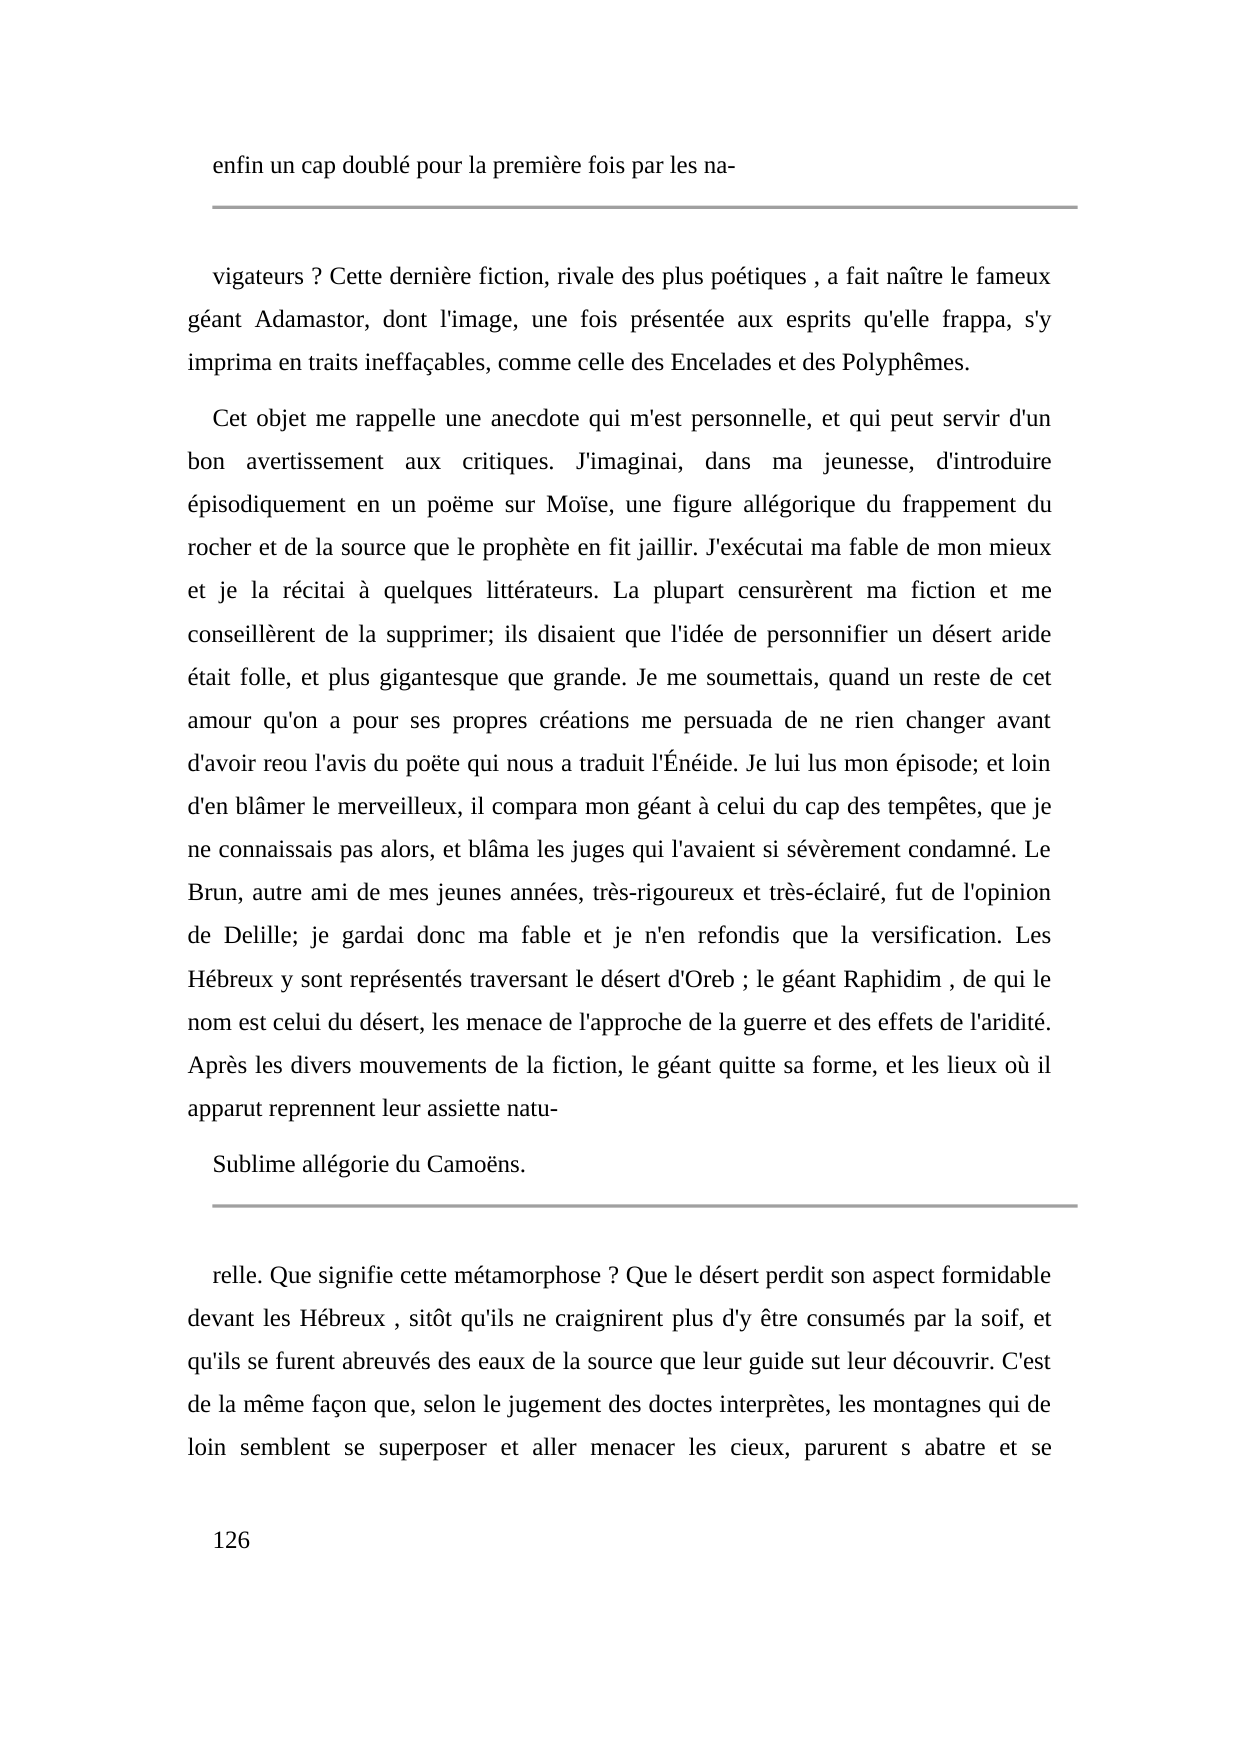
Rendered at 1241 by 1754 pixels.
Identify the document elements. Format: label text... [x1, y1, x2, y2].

text enfin un cap doublé pour la première fois par les na- [187, 150, 1053, 179]
text vigateurs ? Cette dernière fiction, rivale des plus poétiques , a fait naître le fameux géant Adamastor, dont l'image, une fois présentée aux esprits qu'elle frappa, s'y imprima en traits ineffaçables, comme celle des Encelades et des Polyphêmes. [187, 261, 1053, 376]
text Sublime allégorie du Camoëns. [187, 1149, 1053, 1177]
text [187, 1260, 1053, 1461]
text Cet objet me rappelle une anecdote qui m'est personnelle, et qui peut servir d'un bon avertissement aux critiques. J'imaginai, dans ma jeunesse, d'introduire épisodiquement en un poëme sur Moïse, une figure allégorique du frappement du rocher et de la source que le prophète en fit jaillir. J'exécutai ma fable de mon mieux et je la récitai à quelques littérateurs. La plupart censurèrent ma fiction et me conseillèrent de la supprimer; ils disaient que l'idée de personnifier un désert aride était folle, et plus gigantesque que grande. Je me soumettais, quand un reste de cet amour qu'on a pour ses propres créations me persuada de ne rien changer avant d'avoir reou l'avis du poëte qui nous a traduit l'Énéide. Je lui lus mon épisode; et loin d'en blâmer le merveilleux, il compara mon géant à celui du cap des tempêtes, que je ne connaissais pas alors, et blâma les juges qui l'avaient si sévèrement condamné. Le Brun, autre ami de mes jeunes années, très-rigoureux et très-éclairé, fut de l'opinion de Delille; je gardai donc ma fable et je n'en refondis que la versification. Les Hébreux y sont représentés traversant le désert d'Oreb ; le géant Raphidim , de qui le nom est celui du désert, les menace de l'approche de la guerre et des effets de l'aridité. Après les divers mouvements de la fiction, le géant quitte sa forme, et les lieux où il apparut reprennent leur assiette natu- [187, 403, 1053, 1122]
